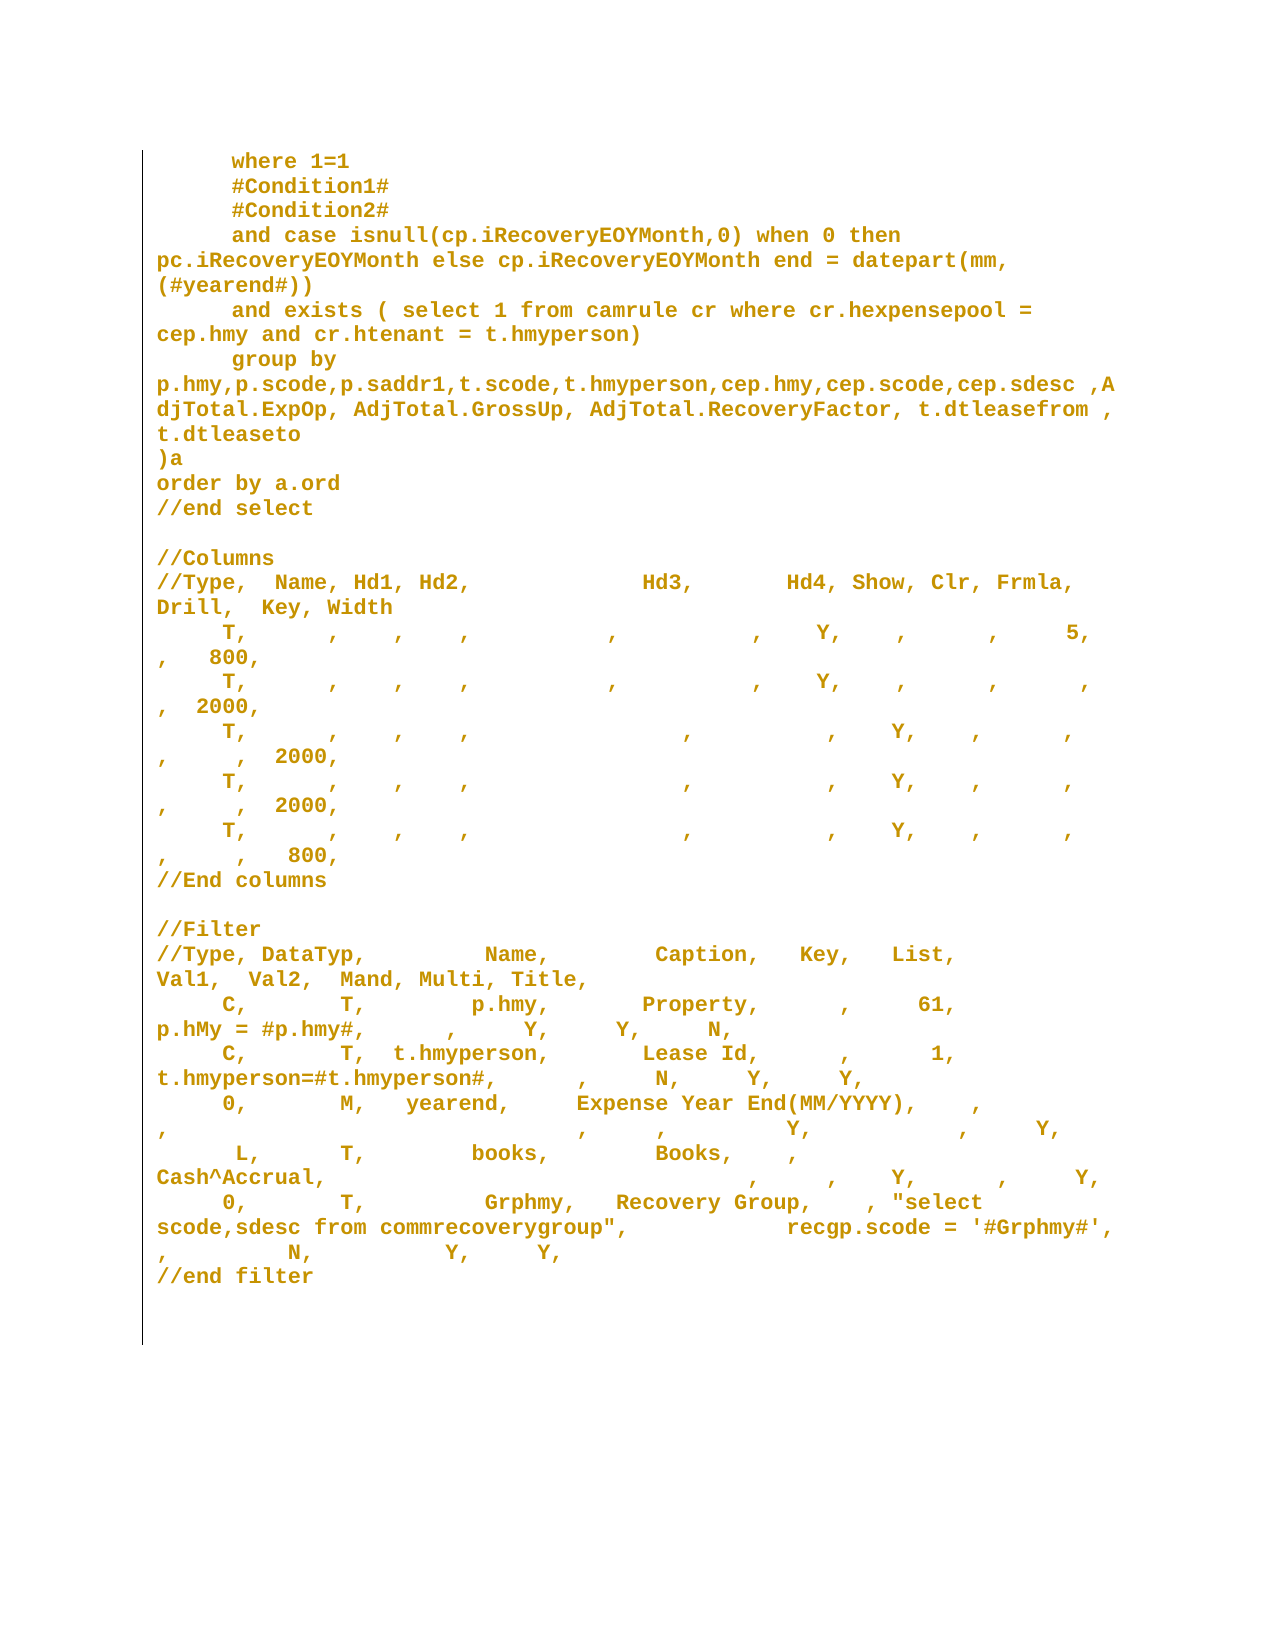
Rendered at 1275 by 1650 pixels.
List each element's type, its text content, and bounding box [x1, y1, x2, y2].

text 0, M, yearend, Expense Year End(MM/YYYY), , , , , Y, , Y, [156, 1092, 1118, 1142]
text //end filter [156, 1266, 1118, 1290]
text and exists ( select 1 from camrule cr where cr.hexpensepool = cep.hmy and cr.htenant = t.hmyperson) [156, 299, 1118, 348]
text //End columns [156, 869, 1118, 894]
text C, T, p.hmy, Property, , 61, p.hMy = #p.hmy#, , Y, Y, N, [156, 993, 1118, 1042]
text order by a.ord [156, 472, 1118, 497]
text L, T, books, Books, , Cash^Accrual, , , Y, , Y, [156, 1142, 1118, 1191]
text T, , , , , , Y, , , , , 800, [156, 819, 1118, 869]
text T, , , , , , Y, , , , , 2000, [156, 770, 1118, 819]
text #Condition2# [156, 199, 1118, 224]
text )a [156, 447, 1118, 472]
text T, , , , , , Y, , , , , 2000, [156, 720, 1118, 770]
text //Type, DataTyp, Name, Caption, Key, List, Val1, Val2, Mand, Multi, Title, [156, 943, 1118, 993]
text C, T, t.hmyperson, Lease Id, , 1, t.hmyperson=#t.hmyperson#, , N, Y, Y, [156, 1042, 1118, 1092]
text //Filter [156, 918, 1118, 943]
text where 1=1 [156, 150, 1118, 175]
text and case isnull(cp.iRecoveryEOYMonth,0) when 0 then pc.iRecoveryEOYMonth else cp.iRecoveryEOYMonth end = datepart(mm,(#yearend#)) [156, 224, 1118, 299]
text group by p.hmy,p.scode,p.saddr1,t.scode,t.hmyperson,cep.hmy,cep.scode,cep.sdesc ,AdjTotal.ExpOp, AdjTotal.GrossUp, AdjTotal.RecoveryFactor, t.dtleasefrom , t.dtleaseto [156, 348, 1118, 447]
text #Condition1# [156, 175, 1118, 199]
text 0, T, Grphmy, Recovery Group, , "select scode,sdesc from commrecoverygroup", recgp.scode = '#Grphmy#', , N, Y, Y, [156, 1191, 1118, 1266]
text T, , , , , , Y, , , 5, , 800, [156, 621, 1118, 671]
text T, , , , , , Y, , , , , 2000, [156, 671, 1118, 720]
text //Columns [156, 547, 1118, 571]
text //Type, Name, Hd1, Hd2, Hd3, Hd4, Show, Clr, Frmla, Drill, Key, Width [156, 571, 1118, 621]
text //end select [156, 497, 1118, 522]
